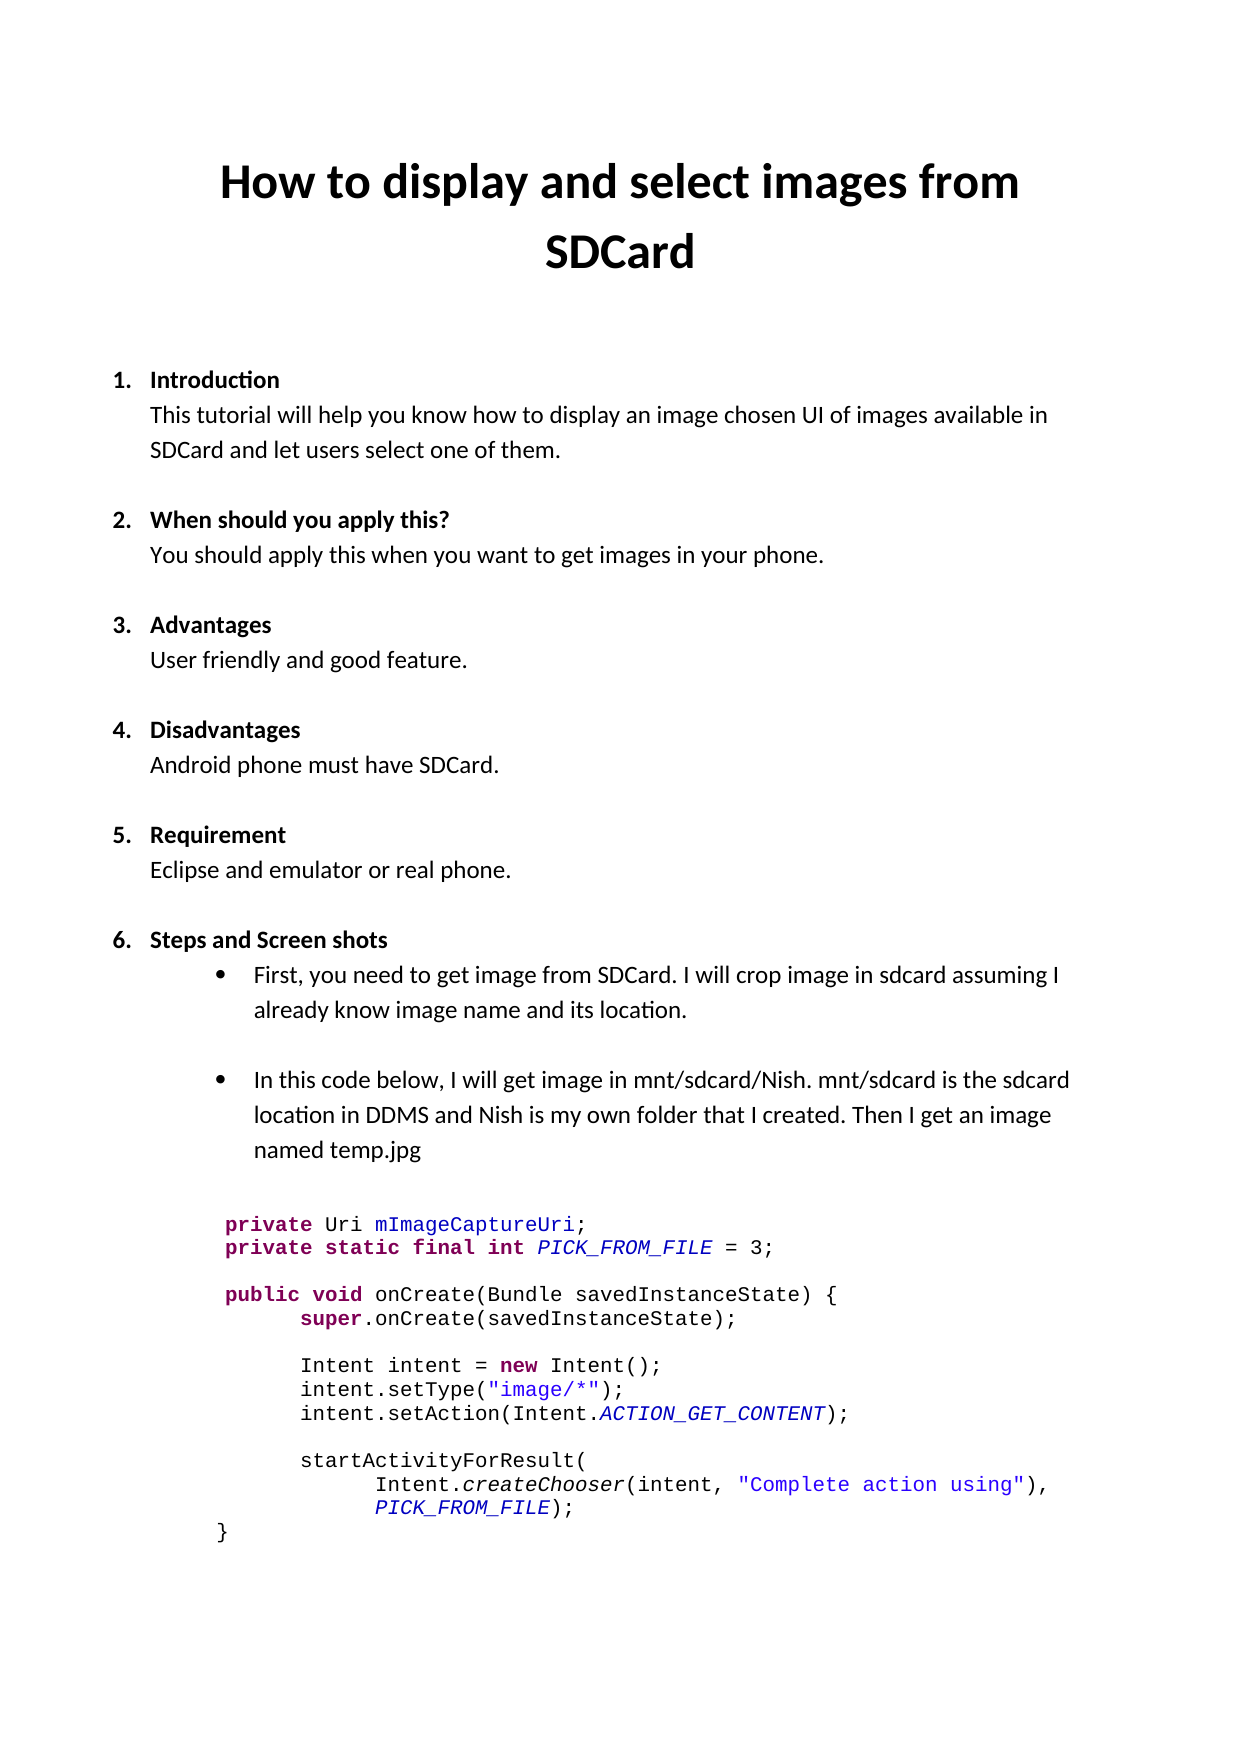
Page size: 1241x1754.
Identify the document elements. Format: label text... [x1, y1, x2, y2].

text How to display and select images from SDCard [150, 150, 1090, 281]
text PICK_FROM_FILE); [150, 1497, 1090, 1521]
text } [150, 1521, 1090, 1544]
text private static final int PICK_FROM_FILE = 3; [150, 1237, 1090, 1261]
list When should you apply this? [112, 504, 1090, 534]
list User friendly and good feature. [150, 644, 1090, 674]
list Steps and Screen shots [112, 924, 1090, 954]
text public void onCreate(Bundle savedInstanceState) { [150, 1284, 1090, 1308]
list Introduction [112, 364, 1090, 394]
text intent.setType("image/*"); [150, 1379, 1090, 1403]
list Requirement [112, 819, 1090, 849]
list Eclipse and emulator or real phone. [150, 854, 1090, 884]
list This tutorial will help you know how to display an image chosen UI of images available in SDCard and let users select one of them. [150, 399, 1090, 464]
list Disadvantages [112, 714, 1090, 744]
text startActivityForResult( [150, 1450, 1090, 1474]
list In this code below, I will get image in mnt/sdcard/Nish. mnt/sdcard is the sdcard location in DDMS and Nish is my own folder that I created. Then I get an image named temp.jpg [216, 1064, 1090, 1164]
list First, you need to get image from SDCard. I will crop image in sdcard assuming I already know image name and its location. [216, 959, 1090, 1024]
text super.onCreate(savedInstanceState); [150, 1308, 1090, 1332]
text intent.setAction(Intent.ACTION_GET_CONTENT); [150, 1403, 1090, 1426]
text private Uri mImageCaptureUri; [150, 1213, 1090, 1237]
list Advantages [112, 609, 1090, 639]
list You should apply this when you want to get images in your phone. [150, 539, 1090, 569]
text Intent intent = new Intent(); [150, 1355, 1090, 1379]
list Android phone must have SDCard. [150, 749, 1090, 779]
text Intent.createChooser(intent, "Complete action using"), [300, 1474, 1090, 1497]
